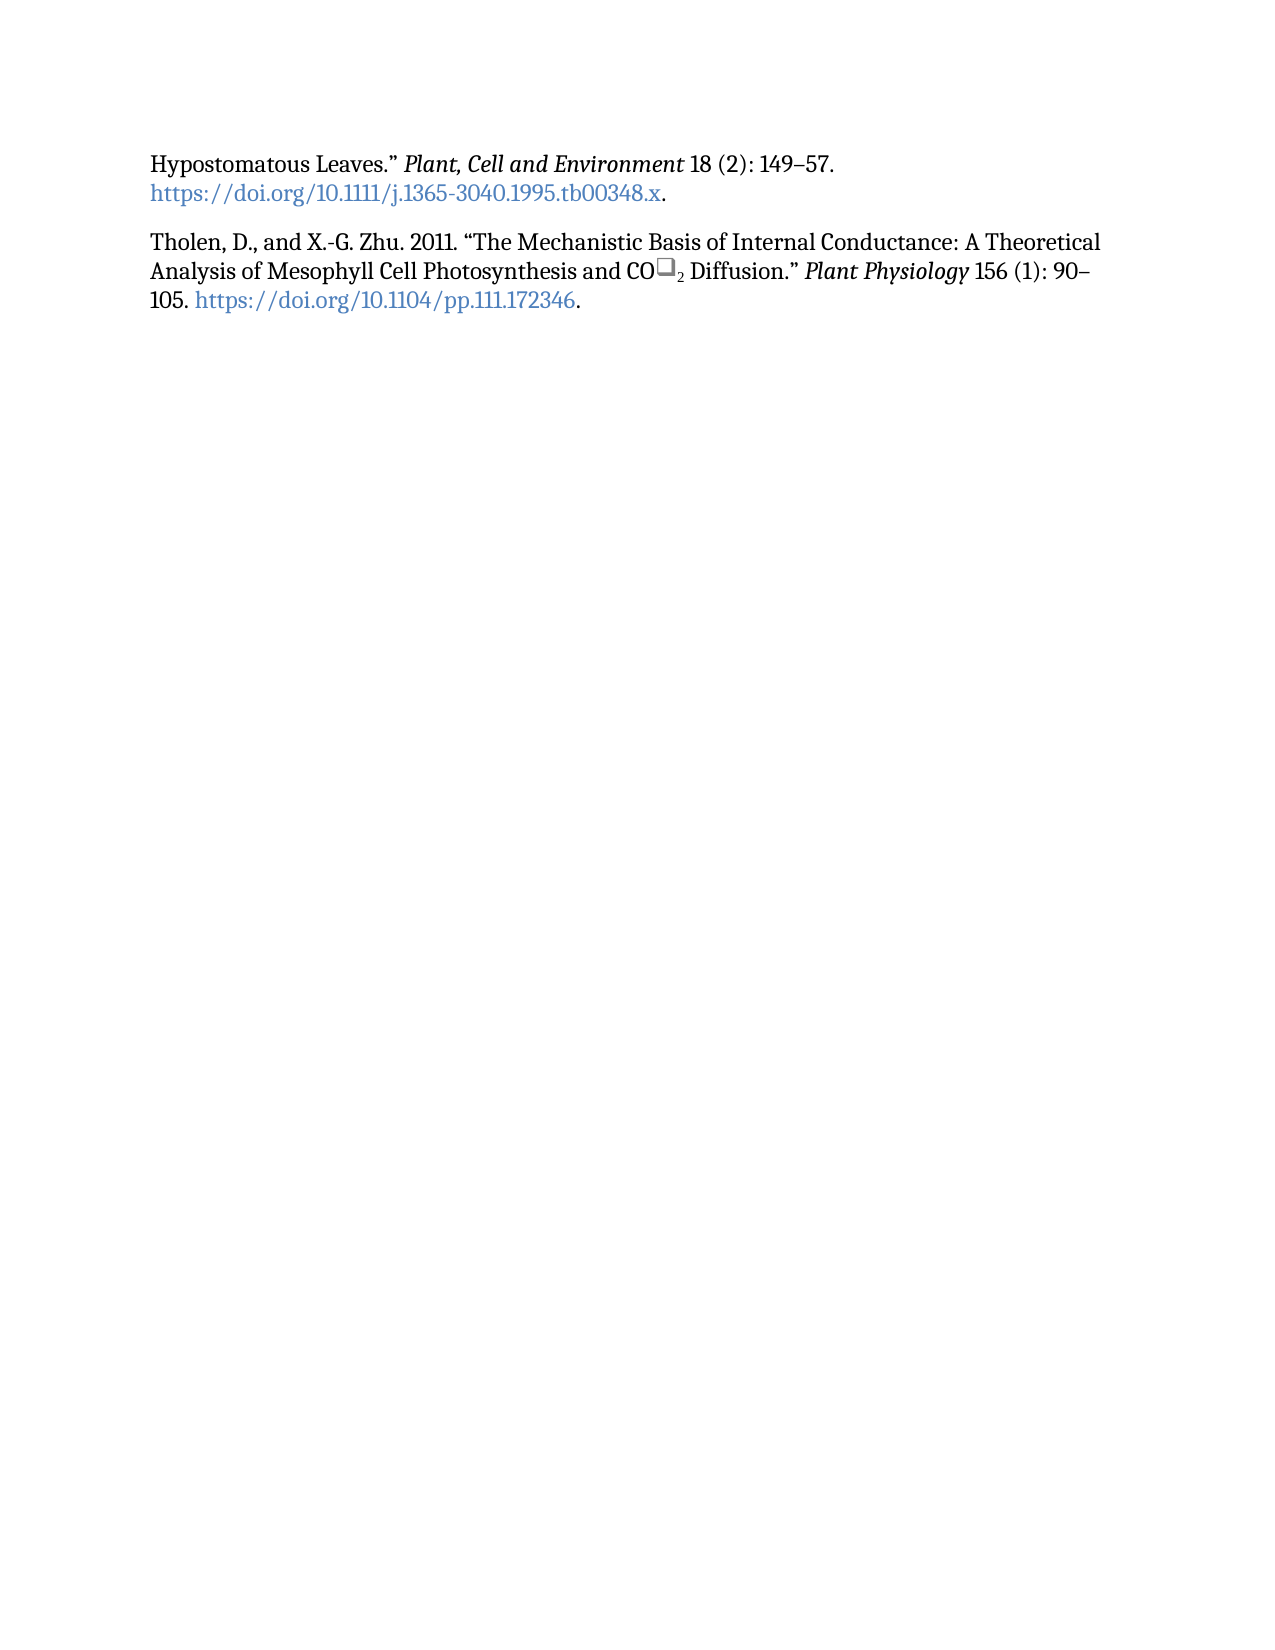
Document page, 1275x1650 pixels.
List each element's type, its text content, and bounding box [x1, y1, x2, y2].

text Tholen, D., and X.-G. Zhu. 2011. “The Mechanistic Basis of Internal Conductance: A Theoretical Analysis of Mesophyll Cell Photosynthesis and CO Diffusion.” Plant Physiology 156 (1): 90–105. https://doi.org/10.1104/pp.111.172346. [150, 228, 1125, 314]
